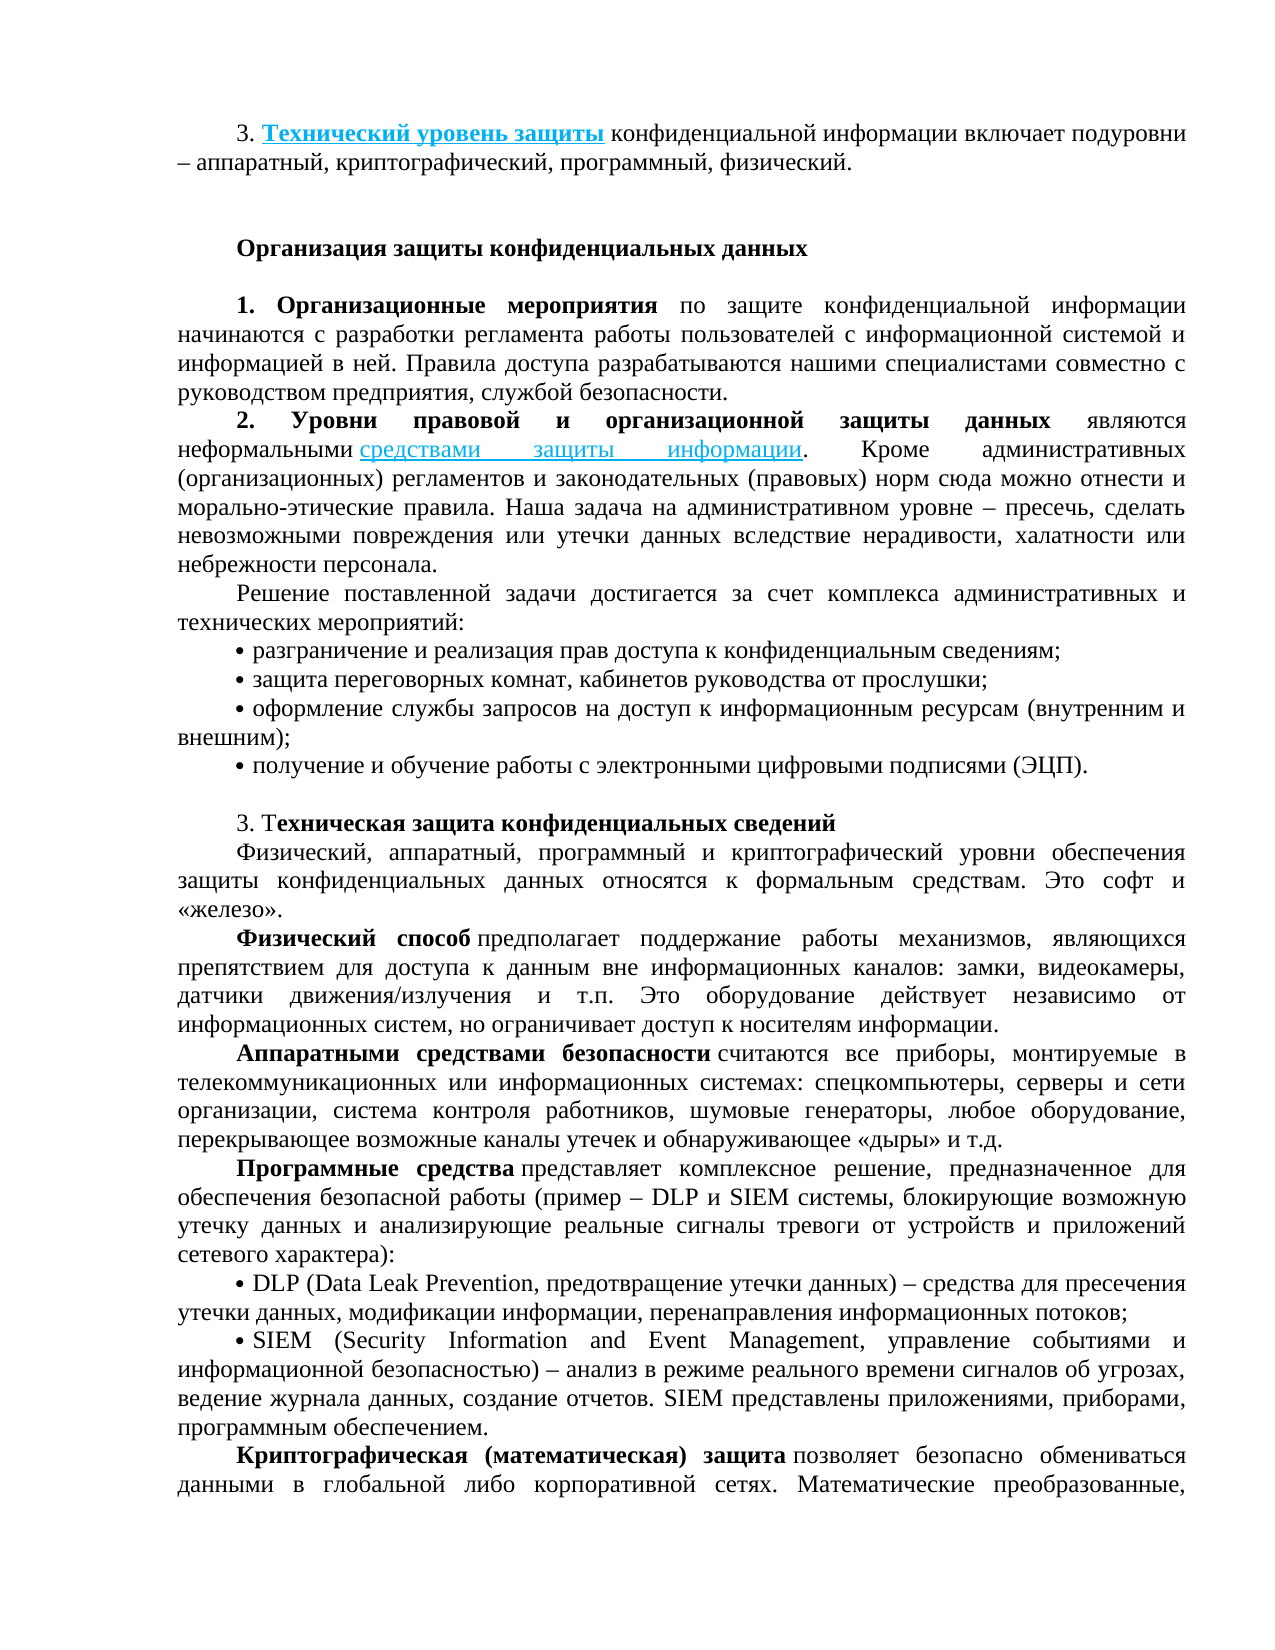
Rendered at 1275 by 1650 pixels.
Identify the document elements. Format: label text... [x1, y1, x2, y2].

text 3. Технический уровень защиты конфиденциальной информации включает подуровни – аппаратный, криптографический, программный, физический. [177, 118, 1186, 176]
list разграничение и реализация прав доступа к конфиденциальным сведениям; [177, 636, 1186, 664]
list защита переговорных комнат, кабинетов руководства от прослушки; [177, 664, 1186, 693]
picture [586, 446, 591, 455]
text Физический способ предполагает поддержание работы механизмов, являющихся препятствием для доступа к данным вне информационных каналов: замки, видеокамеры, датчики движения/излучения и т.п. Это оборудование действует независимо от информационных систем, но ограничивает доступ к носителям информации. [177, 923, 1186, 1038]
subtitle Организация защиты конфиденциальных данных [177, 233, 1186, 262]
text Решение поставленной задачи достигается за счет комплекса административных и технических мероприятий: [177, 578, 1186, 636]
text Физический, аппаратный, программный и криптографический уровни обеспечения защиты конфиденциальных данных относятся к формальным средствам. Это софт и «железо». [177, 837, 1186, 923]
text Программные средства представляет комплексное решение, предназначенное для обеспечения безопасной работы (пример – DLP и SIEM системы, блокирующие возможную утечку данных и анализирующие реальные сигналы тревоги от устройств и приложений сетевого характера): [177, 1153, 1186, 1268]
list получение и обучение работы с электронными цифровыми подписями (ЭЦП). [177, 751, 1186, 779]
text Аппаратными средствами безопасности считаются все приборы, монтируемые в телекоммуникационных или информационных системах: спецкомпьютеры, серверы и сети организации, система контроля работников, шумовые генераторы, любое оборудование, перекрывающее возможные каналы утечек и обнаруживающее «дыры» и т.д. [177, 1038, 1186, 1153]
list SIEM (Security Information and Event Management, управление событиями и информационной безопасностью) – анализ в режиме реального времени сигналов об угрозах, ведение журнала данных, создание отчетов. SIEM представлены приложениями, приборами, программным обеспечением. [177, 1326, 1186, 1441]
text 2. Уровни правовой и организационной защиты данных являются неформальными средствами защиты информации. Кроме административных (организационных) регламентов и законодательных (правовых) норм сюда можно отнести и морально-этические правила. Наша задача на административном уровне – пресечь, сделать невозможными повреждения или утечки данных вследствие нерадивости, халатности или небрежности персонала. [177, 406, 1186, 578]
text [177, 1441, 1186, 1498]
text 1. Организационные мероприятия по защите конфиденциальной информации начинаются с разработки регламента работы пользователей с информационной системой и информацией в ней. Правила доступа разрабатываются нашими специалистами совместно с руководством предприятия, службой безопасности. [177, 291, 1186, 406]
list DLP (Data Leak Prevention, предотвращение утечки данных) – средства для пресечения утечки данных, модификации информации, перенаправления информационных потоков; [177, 1268, 1186, 1326]
subtitle 3. Техническая защита конфиденциальных сведений [177, 808, 1186, 837]
list оформление службы запросов на доступ к информационным ресурсам (внутренним и внешним); [177, 693, 1186, 751]
